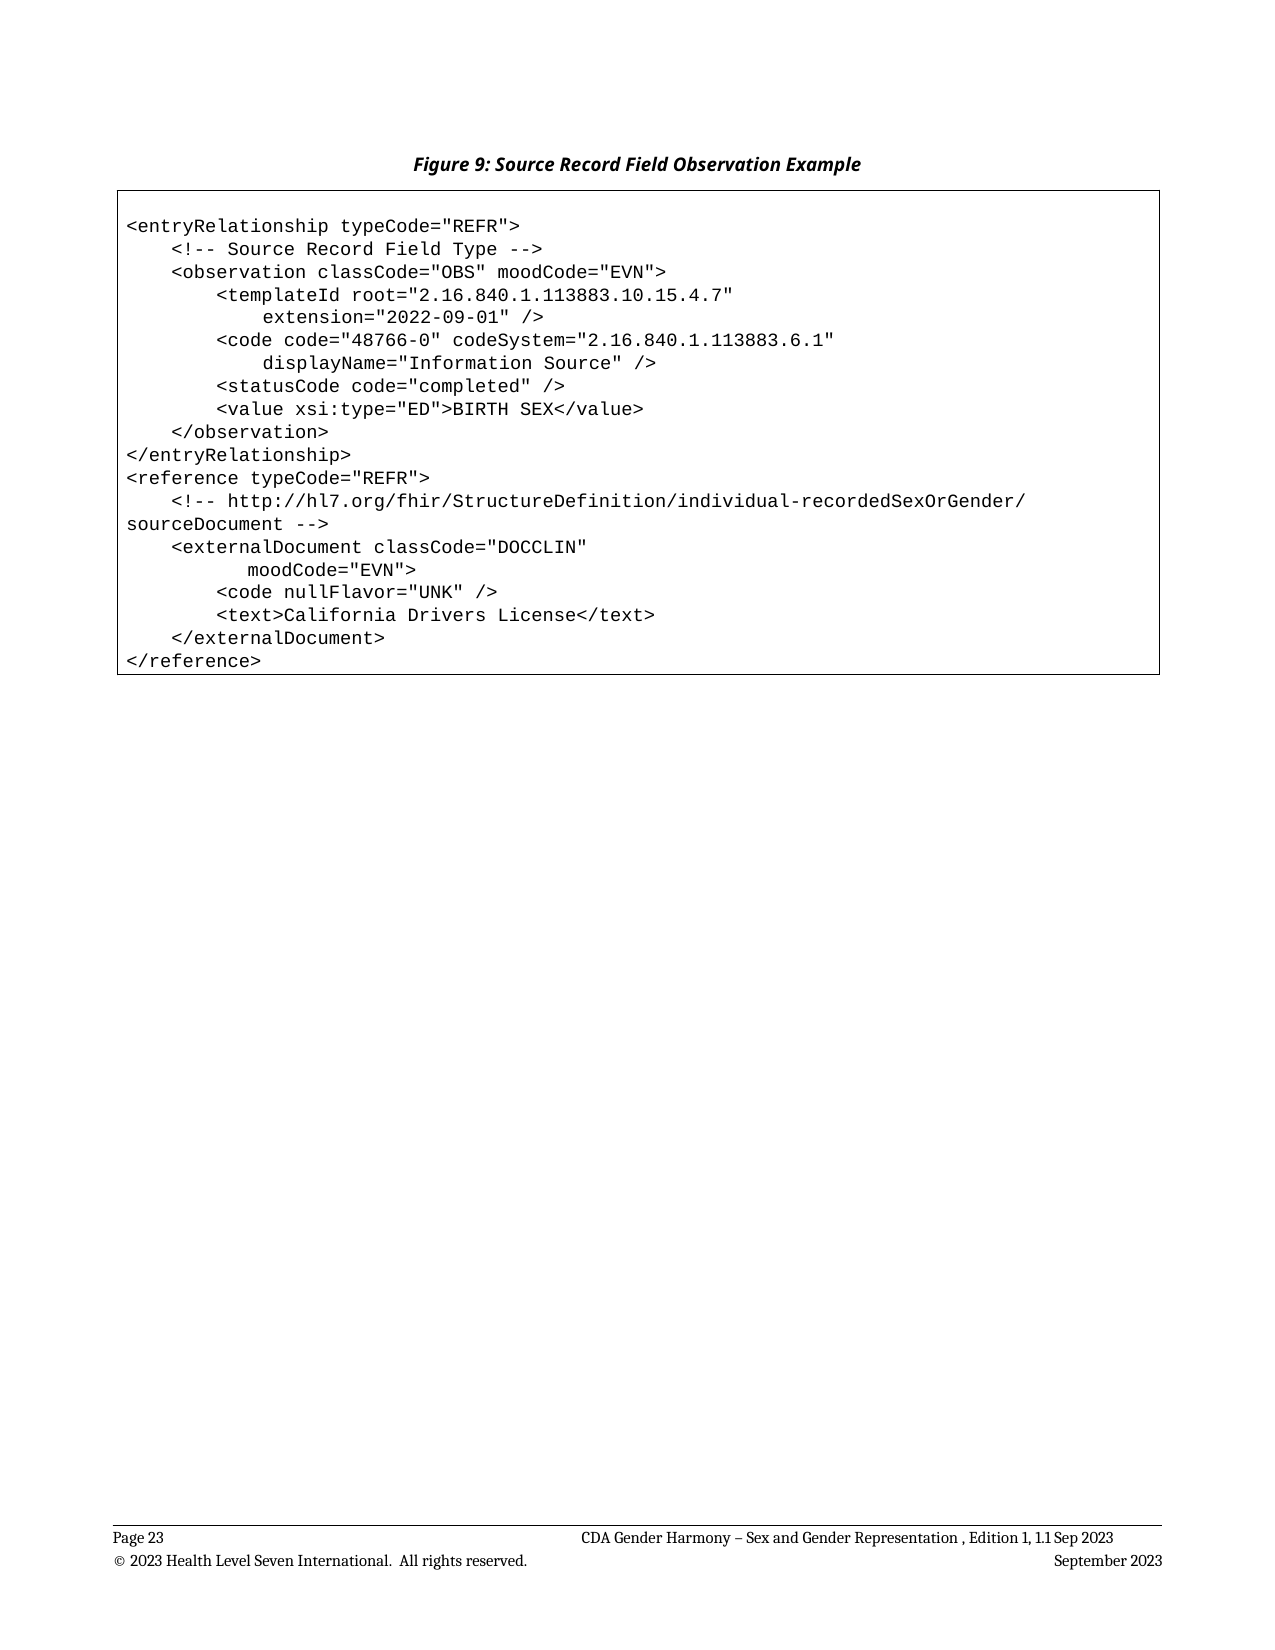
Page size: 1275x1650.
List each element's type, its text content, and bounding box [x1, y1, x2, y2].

text Figure 9: Source Record Field Observation Example [126, 150, 1151, 177]
text <statusCode code="completed" /> [118, 371, 1159, 394]
text <templateId root="2.16.840.1.113883.10.15.4.7" [118, 279, 1159, 302]
text <text>California Drivers License</text> [118, 600, 1159, 623]
text <entryRelationship typeCode="REFR"> [118, 211, 1159, 234]
text </entryRelationship> [118, 440, 1159, 463]
text <externalDocument classCode="DOCCLIN" [118, 532, 1159, 554]
text <reference typeCode="REFR"> [118, 463, 1159, 486]
text moodCode="EVN"> [118, 554, 1159, 577]
text <code nullFlavor="UNK" /> [118, 577, 1159, 600]
text <observation classCode="OBS" moodCode="EVN"> [118, 257, 1159, 279]
text </externalDocument> [118, 623, 1159, 646]
text <value xsi:type="ED">BIRTH SEX</value> [118, 394, 1159, 417]
text displayName="Information Source" /> [118, 348, 1159, 371]
text </observation> [118, 417, 1159, 440]
text extension="2022-09-01" /> [118, 302, 1159, 325]
text <!-- http://hl7.org/fhir/StructureDefinition/individual-recordedSexOrGender/sourceDocument --> [118, 486, 1159, 532]
text <code code="48766-0" codeSystem="2.16.840.1.113883.6.1" [118, 325, 1159, 348]
text </reference> [118, 646, 1159, 674]
text <!-- Source Record Field Type --> [118, 234, 1159, 257]
